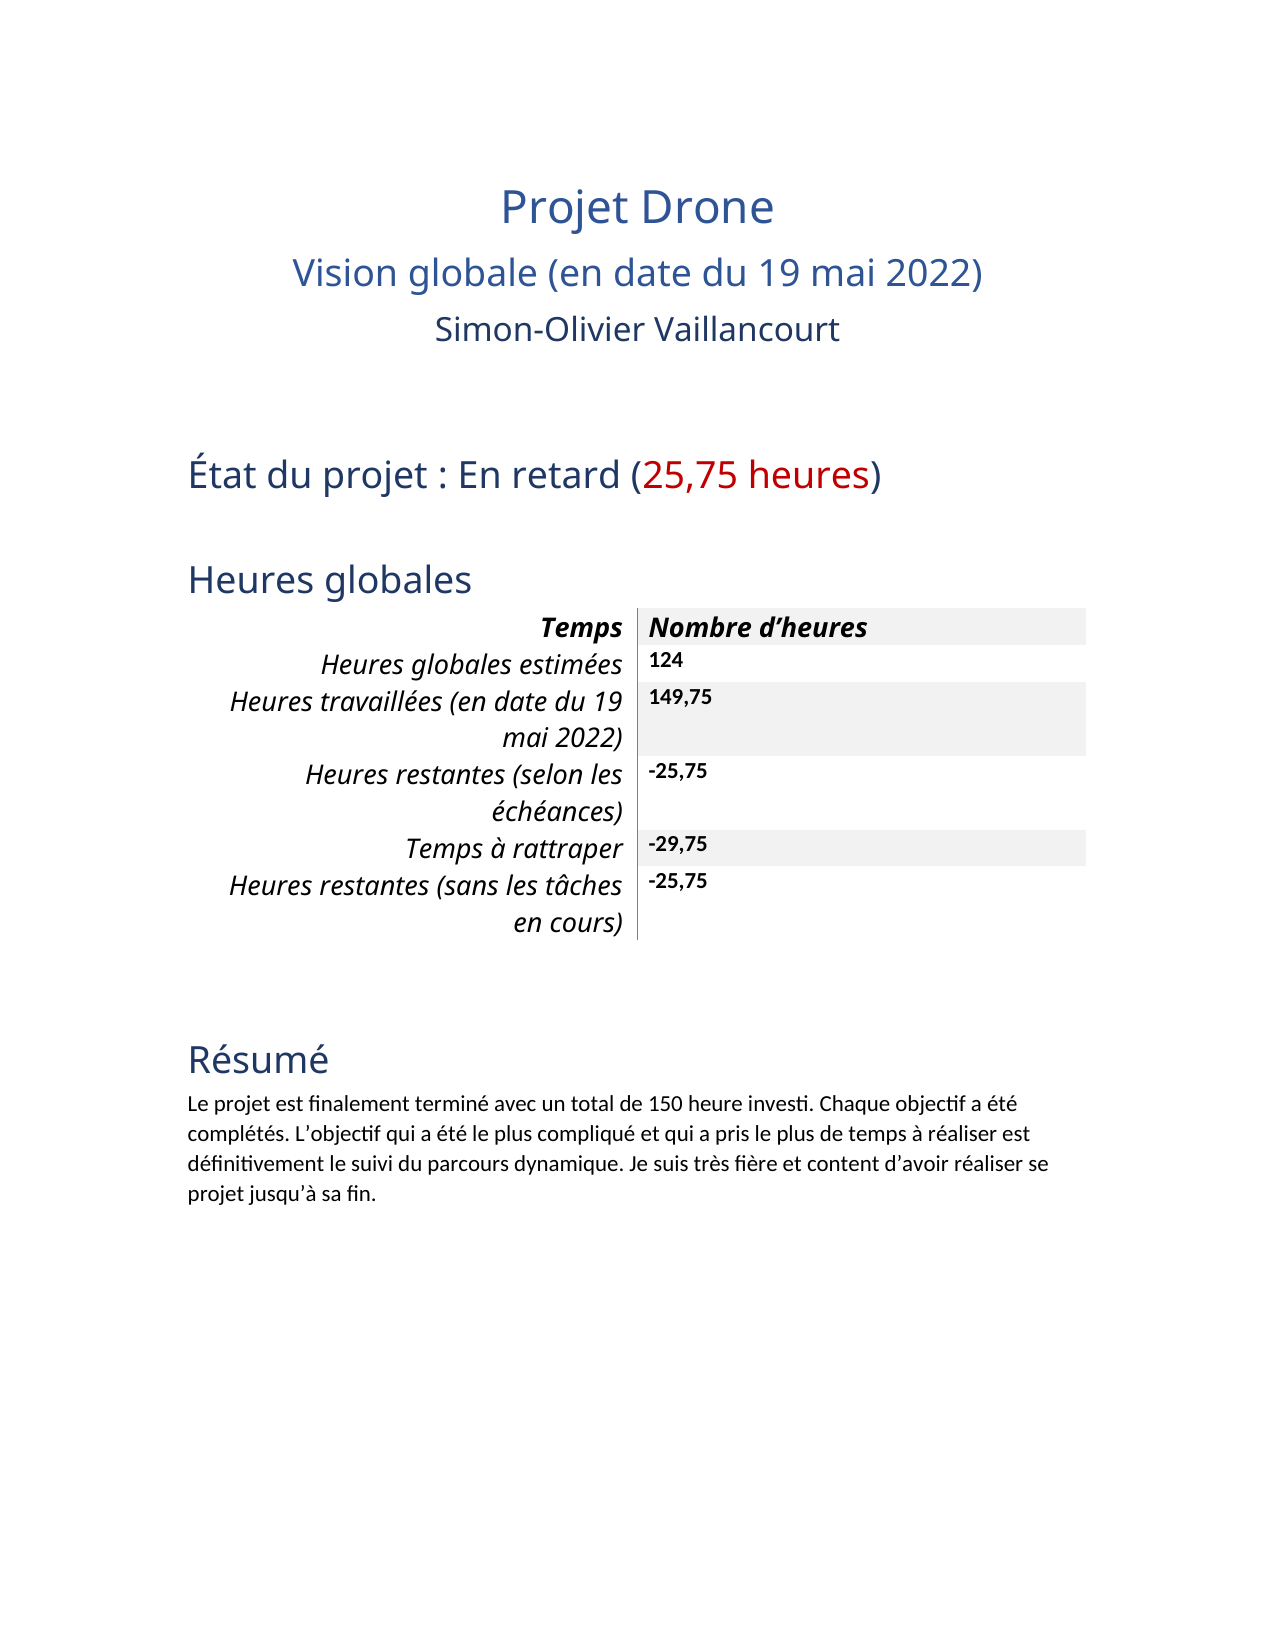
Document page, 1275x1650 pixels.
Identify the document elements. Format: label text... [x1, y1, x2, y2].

subtitle Vision globale (en date du 19 mai 2022) [187, 246, 1087, 297]
table_cell Heures travaillées (en date du 19 mai 2022) [188, 682, 637, 756]
subtitle Simon-Olivier Vaillancourt [187, 306, 1087, 351]
table_cell -29,75 [638, 830, 1086, 866]
table_cell 149,75 [638, 682, 1086, 756]
table_cell 124 [638, 645, 1086, 682]
subtitle État du projet : En retard (25,75 heures) [187, 448, 1087, 499]
subtitle Résumé [187, 1034, 1087, 1085]
table_cell Temps à rattraper [188, 830, 637, 866]
table_cell Heures restantes (selon les échéances) [188, 756, 637, 829]
subtitle Heures globales [187, 553, 1087, 604]
table_cell -25,75 [638, 866, 1086, 940]
table_header Nombre d’heures [638, 608, 1086, 645]
table_cell -25,75 [638, 756, 1086, 829]
table_header Temps [188, 608, 637, 645]
text Le projet est finalement terminé avec un total de 150 heure investi. Chaque objectif a été complétés. L’objectif qui a été le plus compliqué et qui a pris le plus de temps à réaliser est définitivement le suivi du parcours dynamique. Je suis très fière et content d’avoir réaliser se projet jusqu’à sa fin. [187, 1089, 1087, 1208]
table_cell Heures globales estimées [188, 645, 637, 682]
table_cell Heures restantes (sans les tâches en cours) [188, 866, 637, 940]
subtitle Projet Drone [187, 175, 1087, 237]
